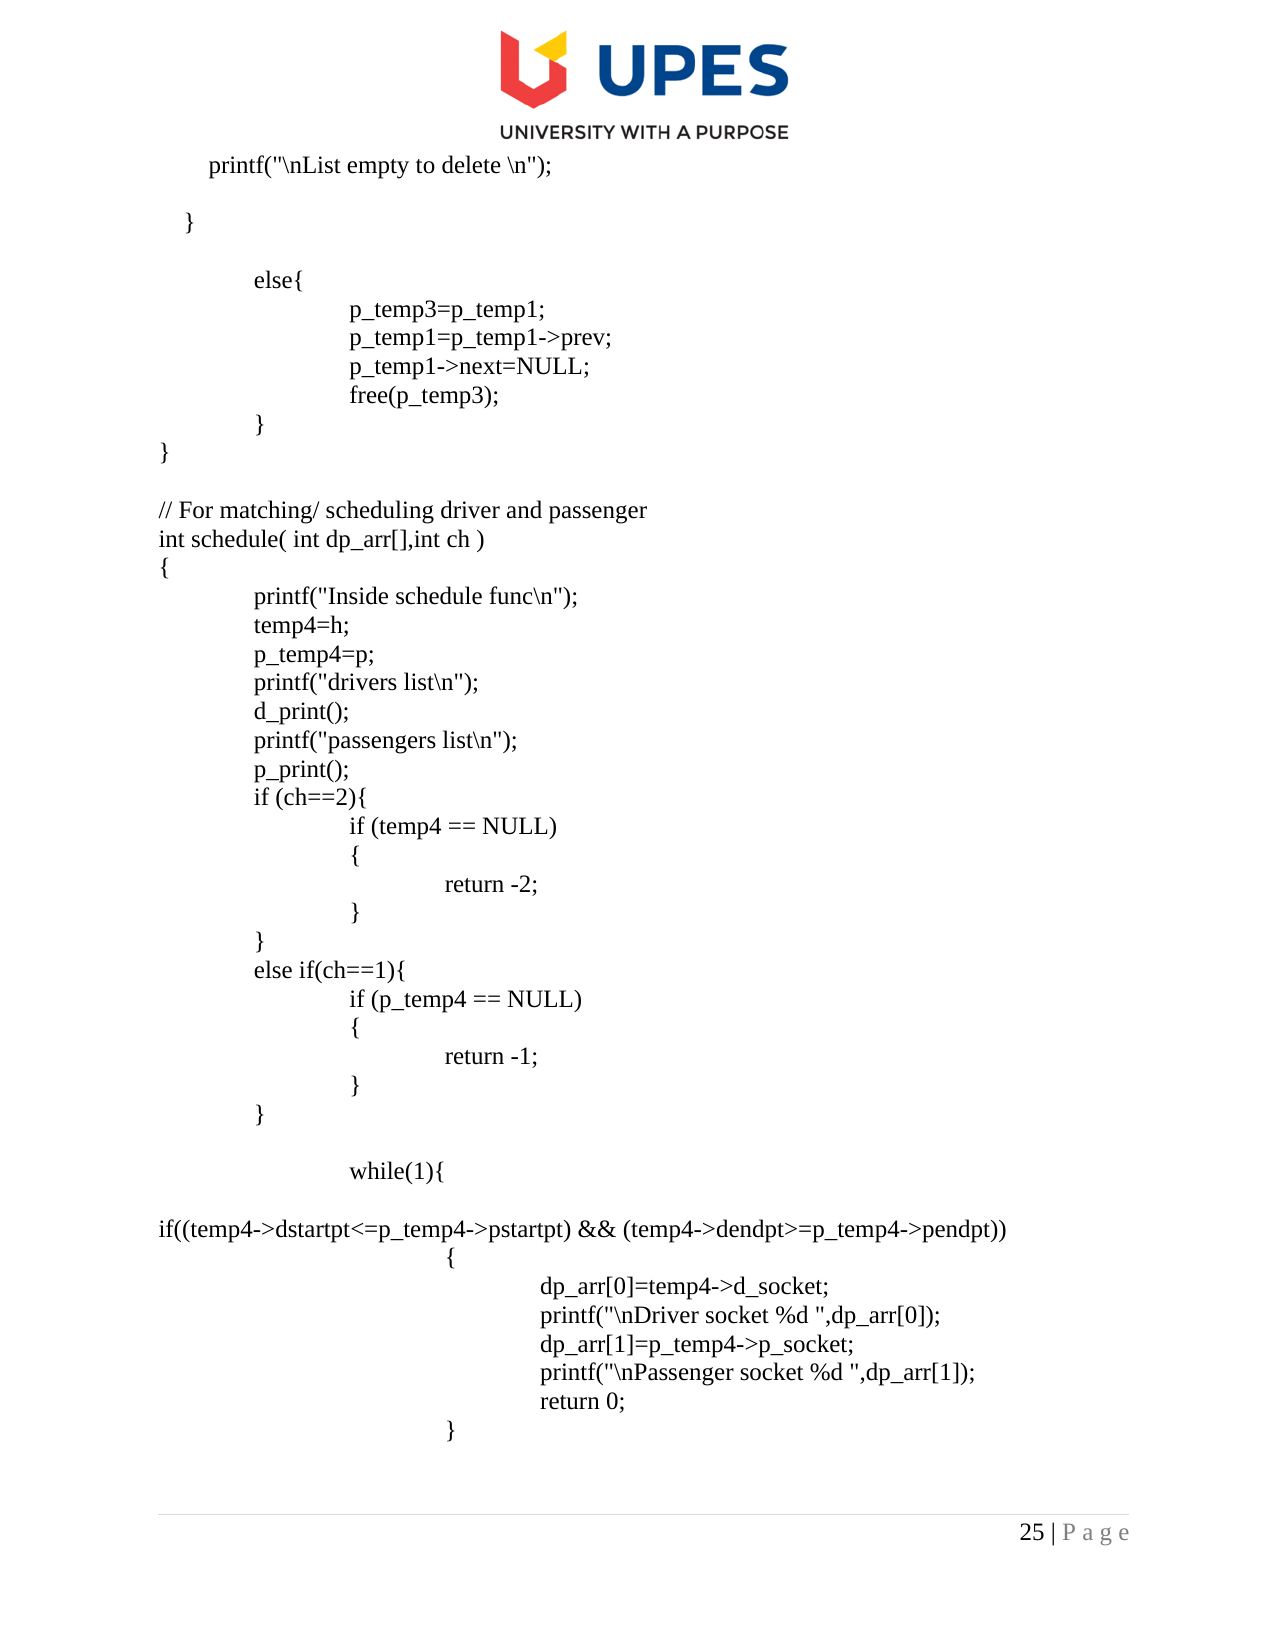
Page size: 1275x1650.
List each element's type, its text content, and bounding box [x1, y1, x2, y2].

text { [158, 552, 1129, 581]
text p_temp1->next=NULL; [158, 351, 1129, 380]
text dp_arr[0]=temp4->d_socket; [158, 1271, 1129, 1300]
text } [158, 437, 1129, 466]
text } [158, 1099, 1129, 1127]
text } [158, 897, 1129, 926]
text printf("Inside schedule func\n"); [158, 581, 1129, 610]
text p_temp3=p_temp1; [158, 294, 1129, 322]
text if (temp4 == NULL) [158, 811, 1129, 840]
text if (ch==2){ [158, 782, 1129, 811]
text } [158, 1070, 1129, 1099]
text printf("\nList empty to delete \n"); [158, 150, 1129, 179]
text temp4=h; [158, 610, 1129, 639]
text printf("\nPassenger socket %d ",dp_arr[1]); [158, 1357, 1129, 1386]
text printf("passengers list\n"); [158, 725, 1129, 754]
text d_print(); [158, 696, 1129, 725]
text free(p_temp3); [158, 380, 1129, 409]
text return -2; [158, 869, 1129, 897]
text printf("\nDriver socket %d ",dp_arr[0]); [158, 1300, 1129, 1329]
text // For matching/ scheduling driver and passenger [158, 495, 1129, 524]
text } [158, 207, 1129, 236]
text { [158, 840, 1129, 869]
text int schedule( int dp_arr[],int ch ) [158, 524, 1129, 552]
text dp_arr[1]=p_temp4->p_socket; [158, 1329, 1129, 1357]
text } [158, 409, 1129, 437]
text return -1; [158, 1041, 1129, 1070]
text p_temp1=p_temp1->prev; [158, 322, 1129, 351]
text else if(ch==1){ [158, 955, 1129, 984]
picture [491, 21, 795, 144]
text printf("drivers list\n"); [158, 667, 1129, 696]
text if (p_temp4 == NULL) [158, 984, 1129, 1012]
text { [158, 1012, 1129, 1041]
text p_temp4=p; [158, 639, 1129, 667]
text p_print(); [158, 754, 1129, 782]
text while(1){ [158, 1156, 1129, 1185]
text } [158, 1415, 1129, 1444]
text } [158, 926, 1129, 955]
text else{ [158, 265, 1129, 294]
text { [158, 1242, 1129, 1271]
text return 0; [158, 1386, 1129, 1415]
text if((temp4->dstartpt<=p_temp4->pstartpt) && (temp4->dendpt>=p_temp4->pendpt)) [158, 1214, 1129, 1242]
